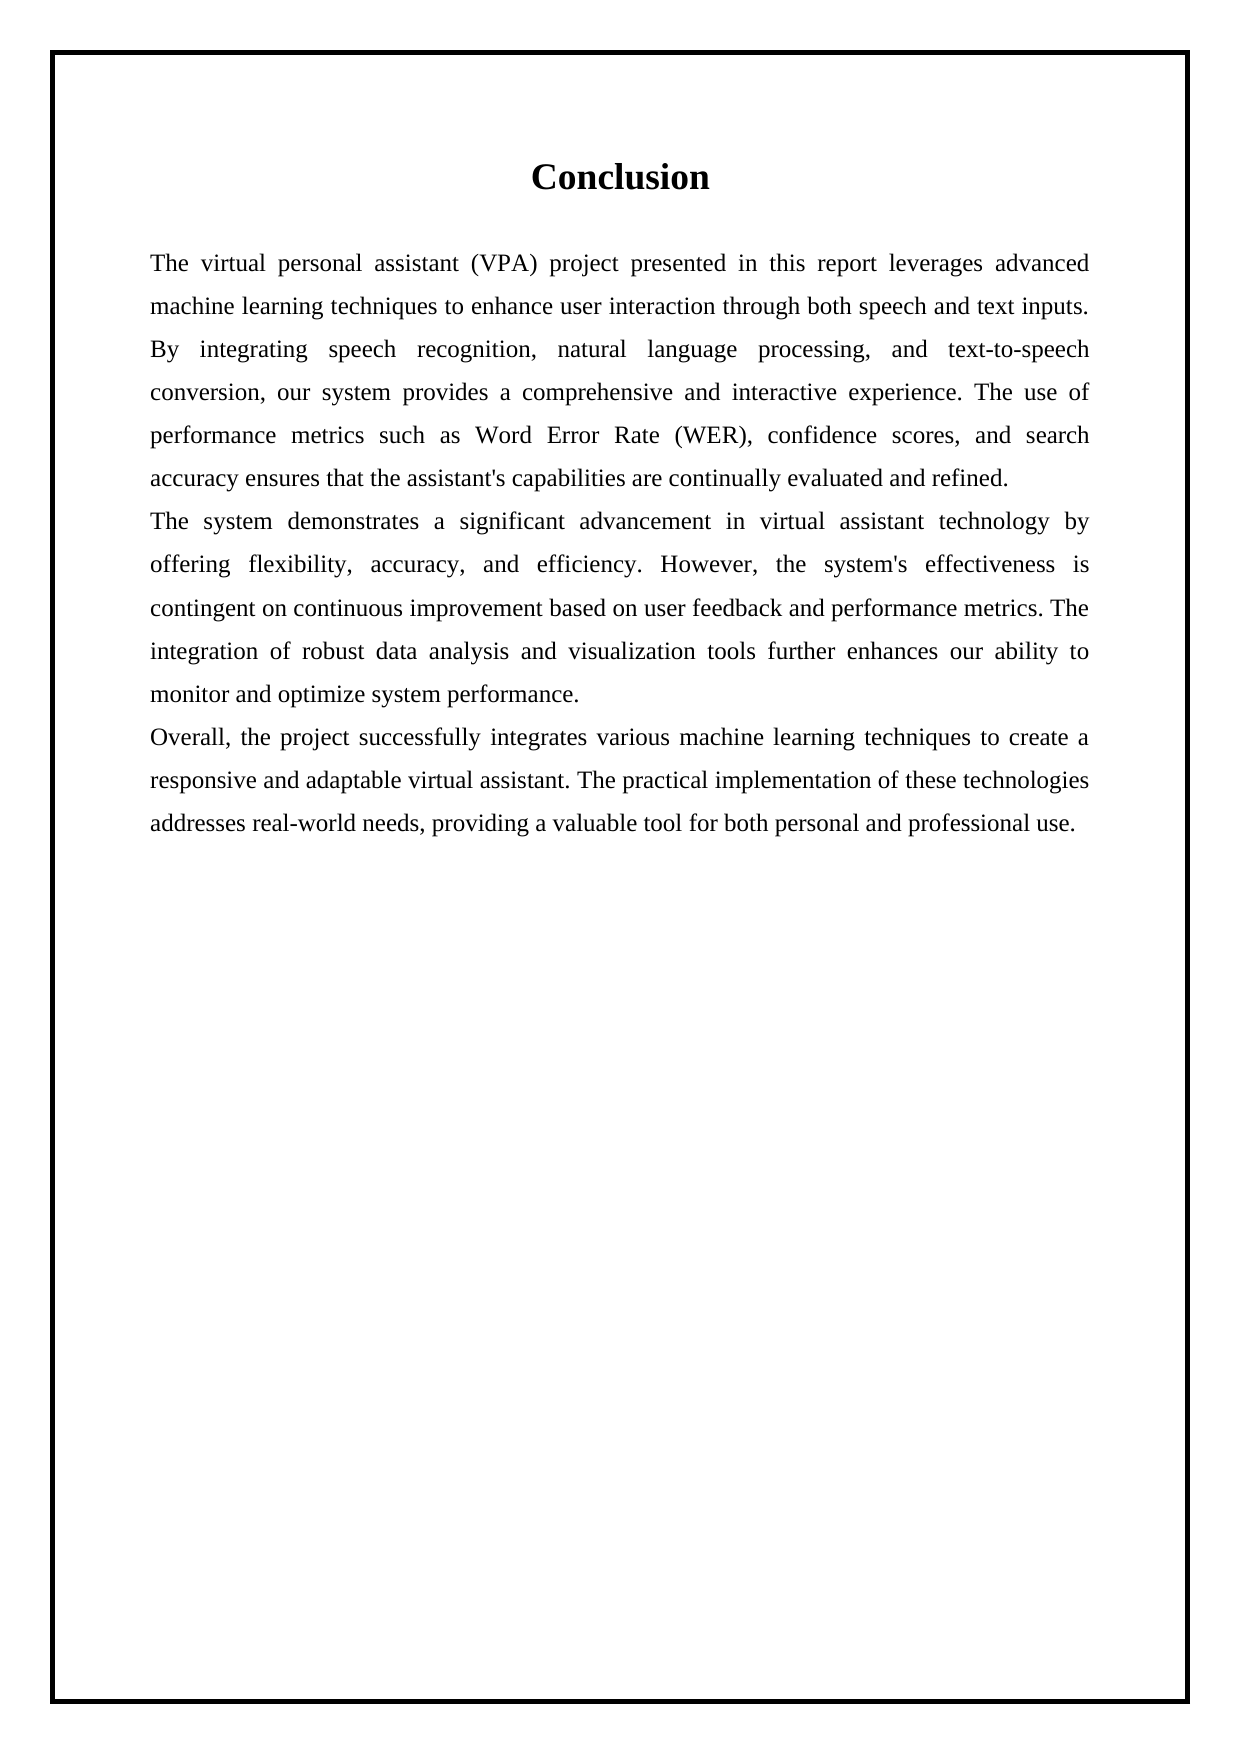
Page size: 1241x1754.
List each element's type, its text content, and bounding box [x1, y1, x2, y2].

text Overall, the project successfully integrates various machine learning techniques to create a responsive and adaptable virtual assistant. The practical implementation of these technologies addresses real-world needs, providing a valuable tool for both personal and professional use. [150, 722, 1090, 837]
text The system demonstrates a significant advancement in virtual assistant technology by offering flexibility, accuracy, and efficiency. However, the system's effectiveness is contingent on continuous improvement based on user feedback and performance metrics. The integration of robust data analysis and visualization tools further enhances our ability to monitor and optimize system performance. [150, 506, 1090, 708]
subtitle Conclusion [150, 154, 1090, 197]
text The virtual personal assistant (VPA) project presented in this report leverages advanced machine learning techniques to enhance user interaction through both speech and text inputs. By integrating speech recognition, natural language processing, and text-to-speech conversion, our system provides a comprehensive and interactive experience. The use of performance metrics such as Word Error Rate (WER), confidence scores, and search accuracy ensures that the assistant's capabilities are continually evaluated and refined. [150, 248, 1090, 492]
